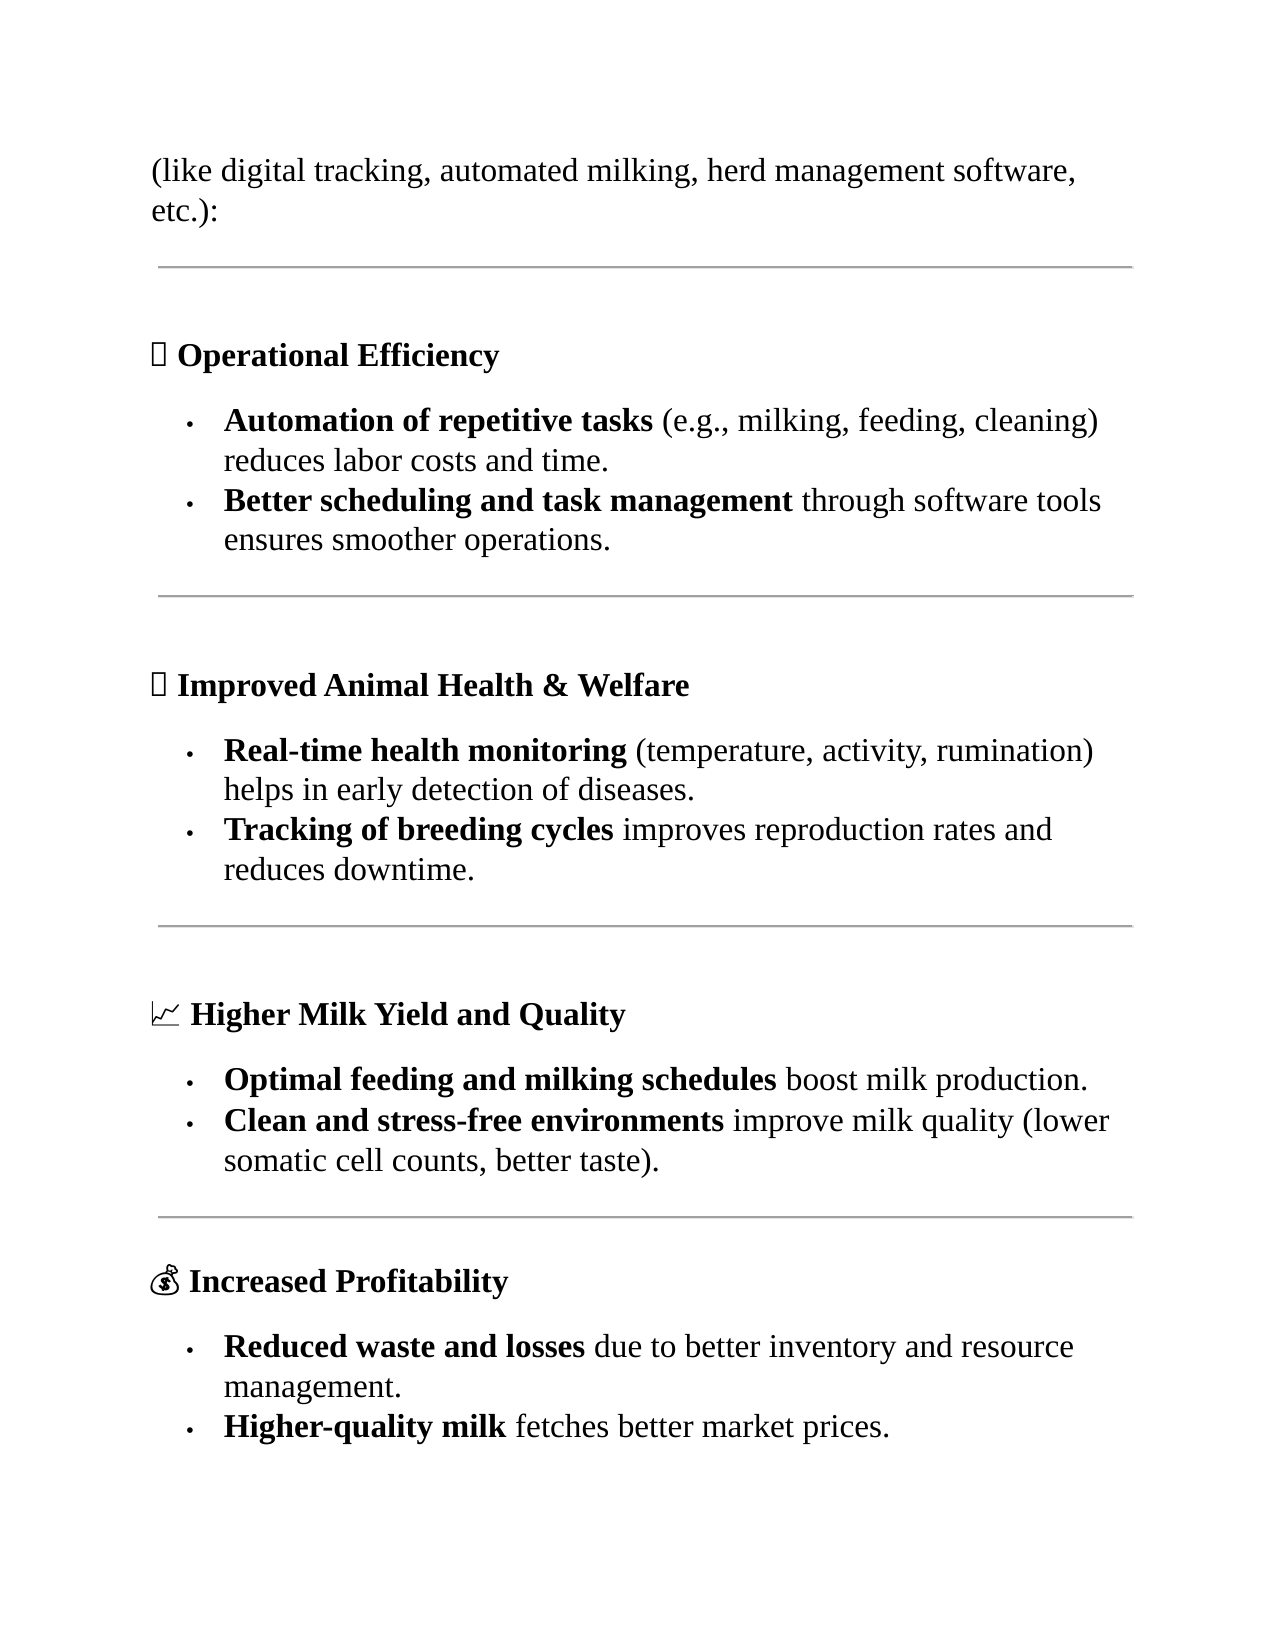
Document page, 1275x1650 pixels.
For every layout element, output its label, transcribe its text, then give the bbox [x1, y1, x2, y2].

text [150, 150, 1125, 228]
list Tracking of breeding cycles improves reproduction rates and reduces downtime. [186, 809, 1125, 887]
list Real-time health monitoring (temperature, activity, rumination) helps in early detection of diseases. [186, 730, 1125, 808]
list Higher-quality milk fetches better market prices. [186, 1406, 1125, 1444]
list Better scheduling and task management through software tools ensures smoother operations. [186, 480, 1125, 558]
text 📈 Higher Milk Yield and Quality [148, 990, 1133, 1035]
list Optimal feeding and milking schedules boost milk production. [186, 1059, 1125, 1098]
text ✅ Operational Efficiency [148, 331, 1133, 376]
text 💰 Increased Profitability [148, 1257, 1133, 1302]
text 🐄 Improved Animal Health & Welfare [148, 660, 1133, 706]
list Reduced waste and losses due to better inventory and resource management. [186, 1327, 1125, 1404]
list Automation of repetitive tasks (e.g., milking, feeding, cleaning) reduces labor costs and time. [186, 401, 1125, 478]
list Clean and stress-free environments improve milk quality (lower somatic cell counts, better taste). [186, 1100, 1125, 1178]
